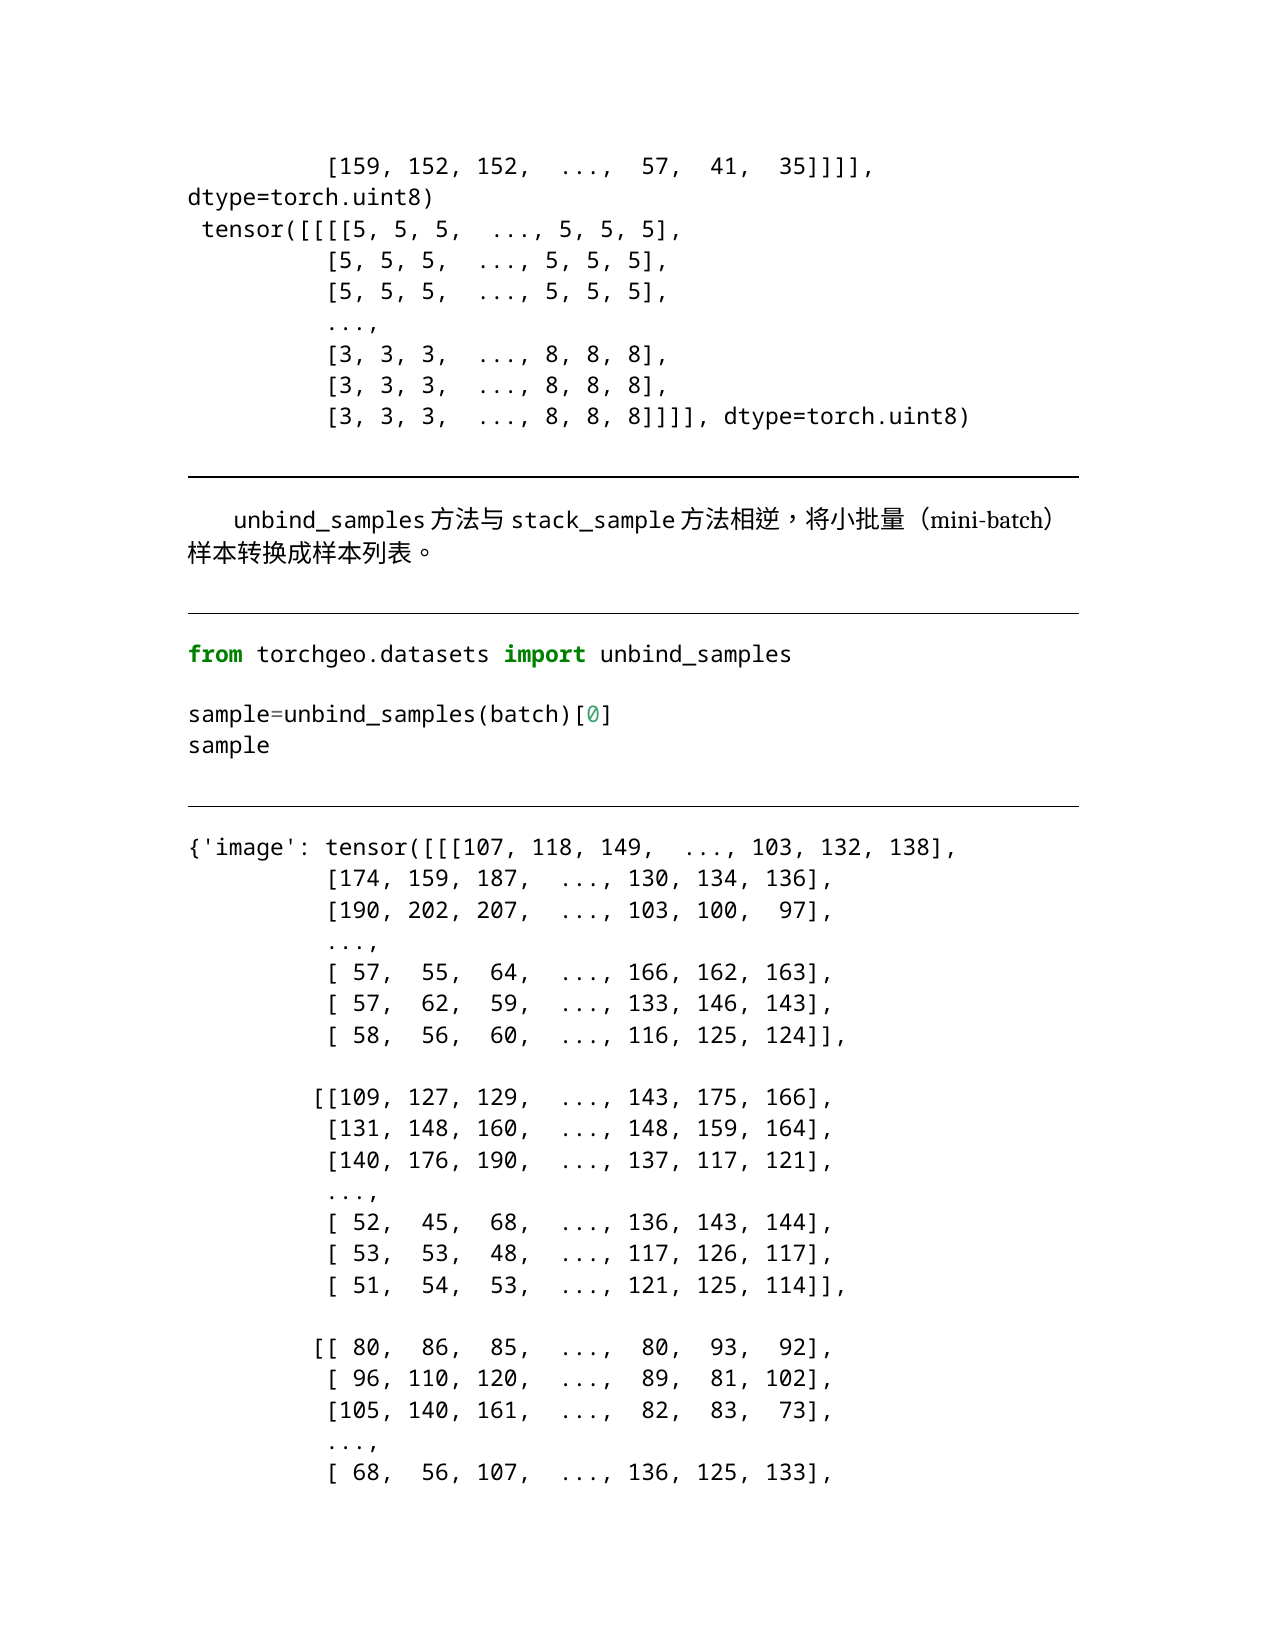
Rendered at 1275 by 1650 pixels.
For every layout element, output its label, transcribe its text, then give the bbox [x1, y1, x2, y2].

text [187, 150, 1087, 431]
text from torchgeo.datasets import unbind_samples sample=unbind_samples(batch)[0] sample [187, 638, 1087, 761]
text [187, 831, 1087, 1487]
text unbind_samples方法与stack_sample方法相逆，将小批量（mini-batch）样本转换成样本列表。 [187, 502, 1087, 570]
